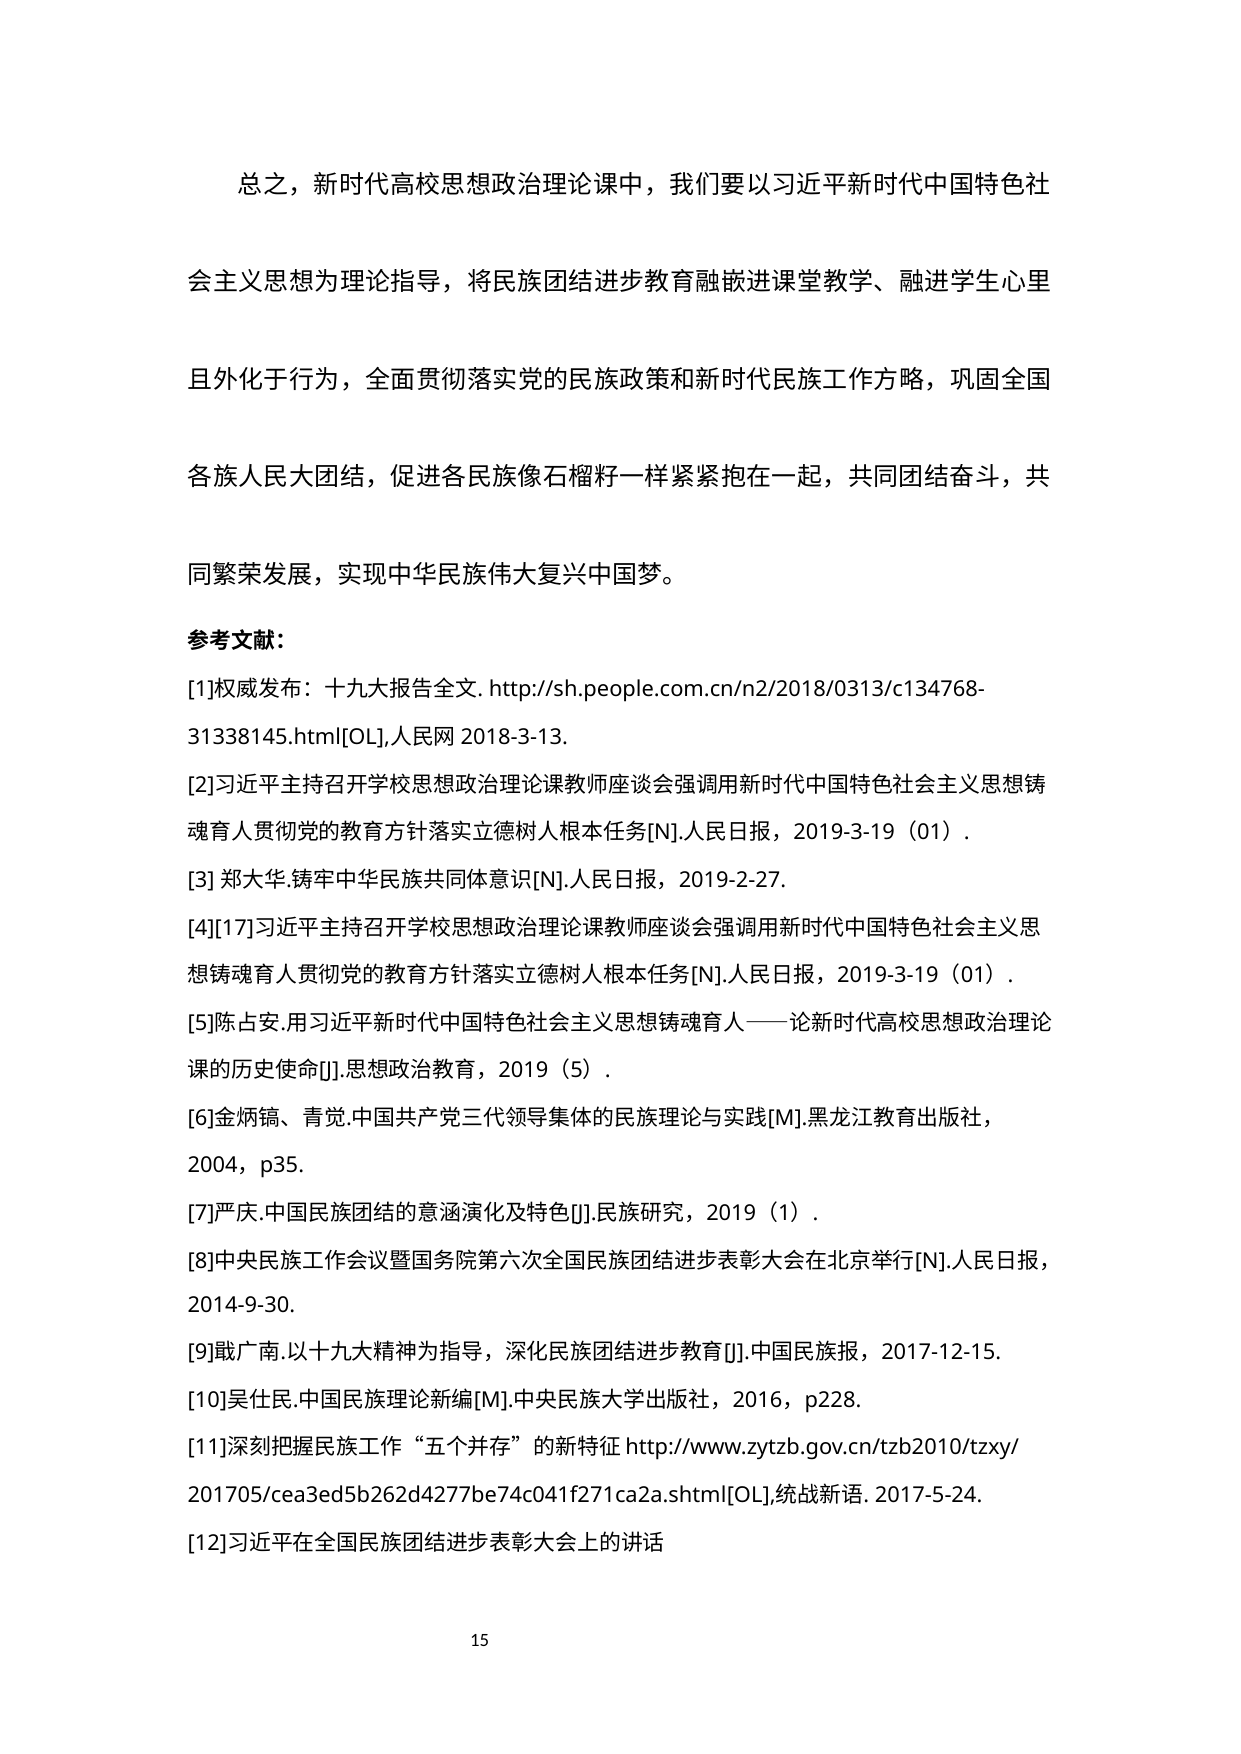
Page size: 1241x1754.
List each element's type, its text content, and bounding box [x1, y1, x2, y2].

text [187, 1524, 1053, 1556]
text [3] 郑大华.铸牢中华民族共同体意识[N].人民日报，2019-2-27. [187, 862, 1053, 894]
text [4][17]习近平主持召开学校思想政治理论课教师座谈会强调用新时代中国特色社会主义思想铸魂育人贯彻党的教育方针落实立德树人根本任务[N].人民日报，2019-3-19（01）. [187, 909, 1053, 989]
list 参考文献： [187, 623, 1053, 656]
list [1]权威发布：十九大报告全文. http://sh.people.com.cn/n2/2018/0313/c134768-31338145.html[OL],人民网 2018-3-13. [187, 671, 1053, 751]
text [11]深刻把握民族工作“五个并存”的新特征http://www.zytzb.gov.cn/tzb2010/tzxy/201705/cea3ed5b262d4277be74c041f271ca2a.shtml[OL],统战新语. 2017-5-24. [187, 1429, 1053, 1509]
text [2]习近平主持召开学校思想政治理论课教师座谈会强调用新时代中国特色社会主义思想铸魂育人贯彻党的教育方针落实立德树人根本任务[N].人民日报，2019-3-19（01）. [187, 767, 1053, 846]
list 总之，新时代高校思想政治理论课中，我们要以习近平新时代中国特色社会主义思想为理论指导，将民族团结进步教育融嵌进课堂教学、融进学生心里且外化于行为，全面贯彻落实党的民族政策和新时代民族工作方略，巩固全国各族人民大团结，促进各民族像石榴籽一样紧紧抱在一起，共同团结奋斗，共同繁荣发展，实现中华民族伟大复兴中国梦。 [187, 150, 1053, 605]
text [10]吴仕民.中国民族理论新编[M].中央民族大学出版社，2016，p228. [187, 1382, 1053, 1413]
text [9]戢广南.以十九大精神为指导，深化民族团结进步教育[J].中国民族报，2017-12-15. [187, 1334, 1053, 1366]
text [7]严庆.中国民族团结的意涵演化及特色[J].民族研究，2019（1）. [187, 1195, 1053, 1227]
text [5]陈占安.用习近平新时代中国特色社会主义思想铸魂育人——论新时代高校思想政治理论课的历史使命[J].思想政治教育，2019（5）. [187, 1005, 1053, 1084]
text [8]中央民族工作会议暨国务院第六次全国民族团结进步表彰大会在北京举行[N].人民日报，2014-9-30. [187, 1243, 1053, 1319]
text [6]金炳镐、青觉.中国共产党三代领导集体的民族理论与实践[M].黑龙江教育出版社，2004，p35. [187, 1100, 1053, 1179]
